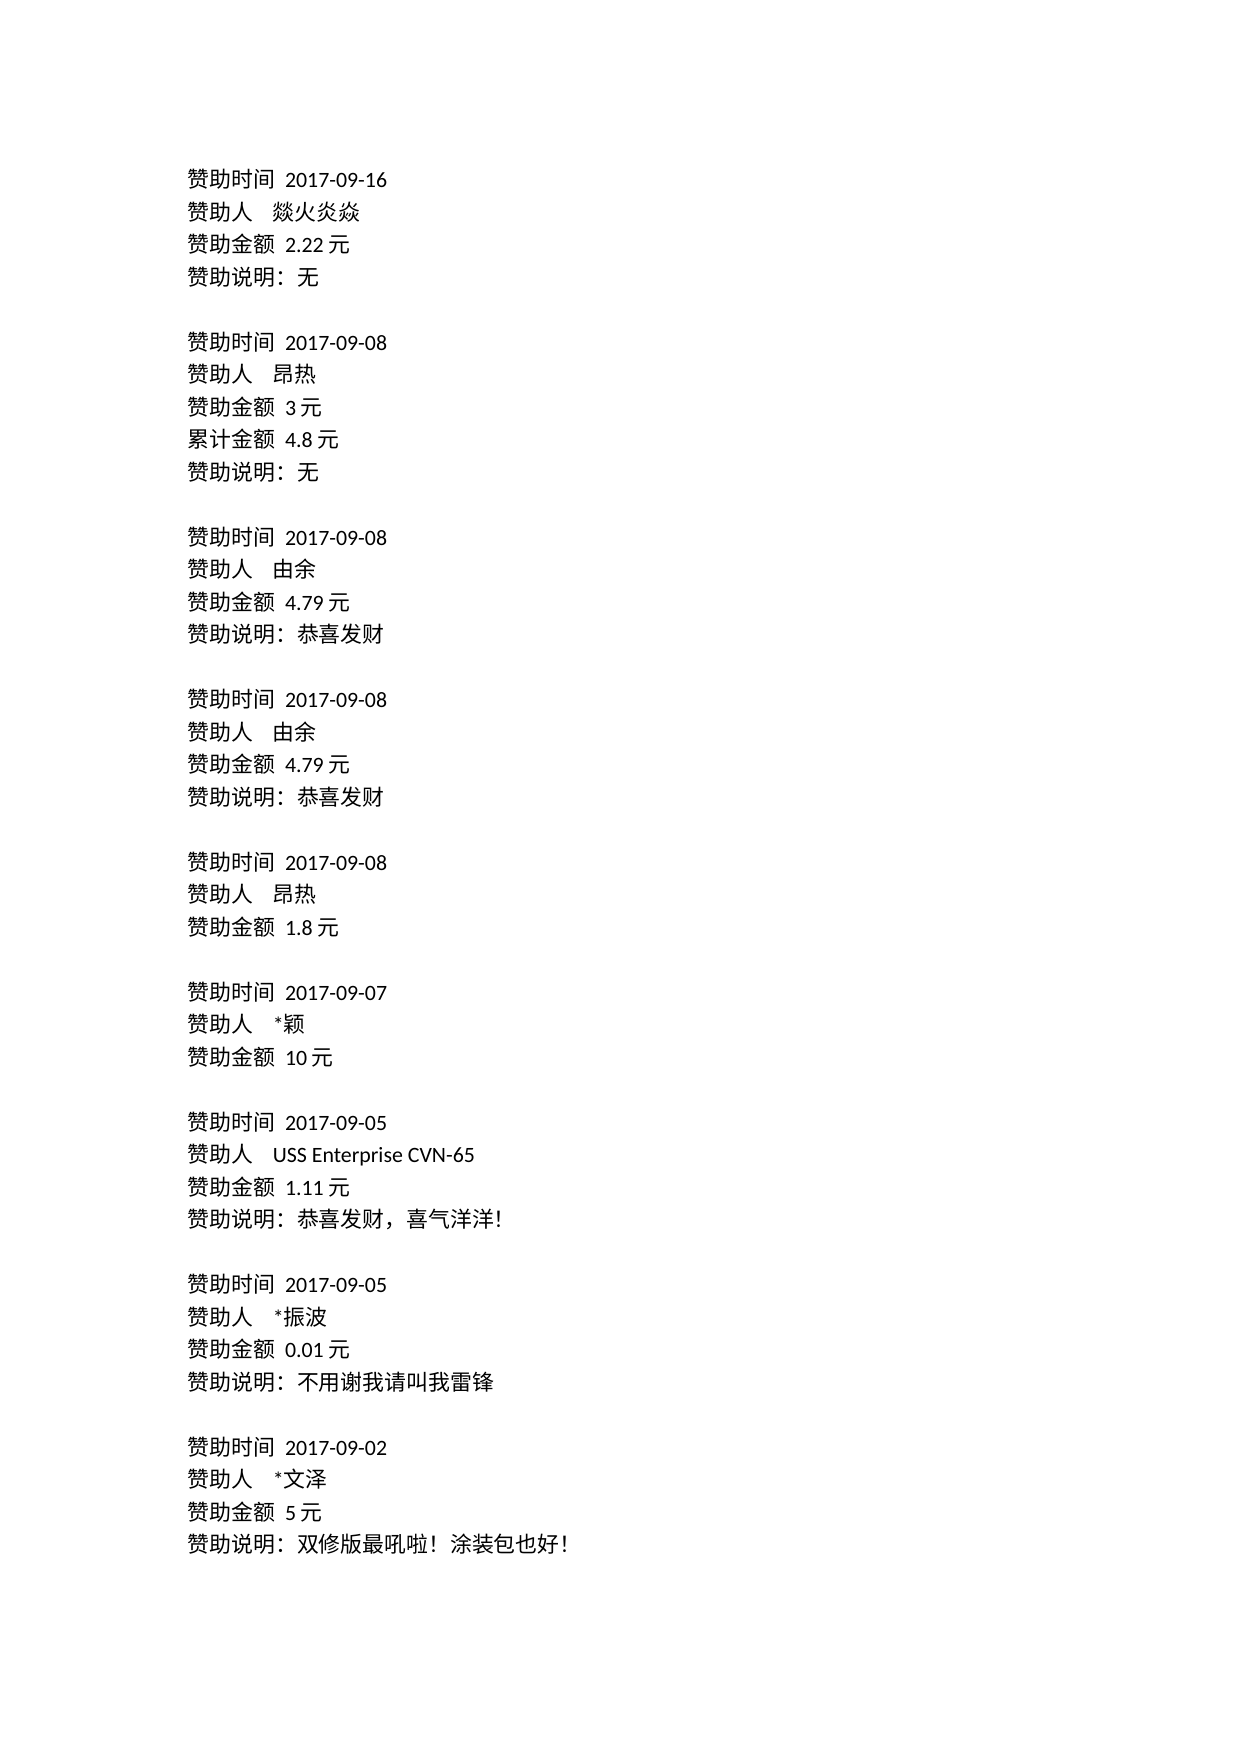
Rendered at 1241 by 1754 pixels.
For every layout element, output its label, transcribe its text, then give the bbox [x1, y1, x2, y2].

text 赞助金额 10元 [187, 1039, 1053, 1072]
text 赞助时间 2017-09-05 [187, 1267, 1053, 1299]
text 赞助人 *振波 [187, 1299, 1053, 1332]
text 赞助金额 4.79元 [187, 747, 1053, 779]
text 赞助人 燚火炎焱 [187, 194, 1053, 227]
text 赞助说明：恭喜发财 [187, 617, 1053, 649]
text 赞助金额 1.11元 [187, 1169, 1053, 1202]
text 赞助时间 2017-09-16 [187, 162, 1053, 194]
text 赞助时间 2017-09-08 [187, 519, 1053, 552]
text 赞助说明：无 [187, 259, 1053, 292]
text 赞助时间 2017-09-05 [187, 1104, 1053, 1137]
text 赞助金额 4.79元 [187, 584, 1053, 617]
text 赞助说明：恭喜发财，喜气洋洋！ [187, 1202, 1053, 1234]
text 赞助说明：不用谢我请叫我雷锋 [187, 1364, 1053, 1397]
text 赞助人 由余 [187, 714, 1053, 747]
text 赞助人 *文泽 [187, 1462, 1053, 1494]
text 赞助人 由余 [187, 552, 1053, 584]
text 赞助说明：双修版最吼啦！涂装包也好！ [187, 1527, 1053, 1559]
text 赞助金额 3元 [187, 389, 1053, 422]
text 赞助说明：无 [187, 454, 1053, 487]
text 赞助时间 2017-09-08 [187, 682, 1053, 714]
text 累计金额 4.8元 [187, 422, 1053, 454]
text 赞助金额 1.8元 [187, 909, 1053, 942]
text 赞助时间 2017-09-07 [187, 974, 1053, 1007]
text 赞助金额 5元 [187, 1494, 1053, 1527]
text 赞助时间 2017-09-08 [187, 844, 1053, 877]
text 赞助人 昂热 [187, 357, 1053, 389]
text 赞助人 USS Enterprise CVN-65 [187, 1137, 1053, 1169]
text 赞助金额 2.22元 [187, 227, 1053, 259]
text 赞助人 昂热 [187, 877, 1053, 909]
text 赞助时间 2017-09-08 [187, 324, 1053, 357]
text 赞助时间 2017-09-02 [187, 1429, 1053, 1462]
text 赞助说明：恭喜发财 [187, 779, 1053, 812]
text 赞助人 *颖 [187, 1007, 1053, 1039]
text 赞助金额 0.01元 [187, 1332, 1053, 1364]
